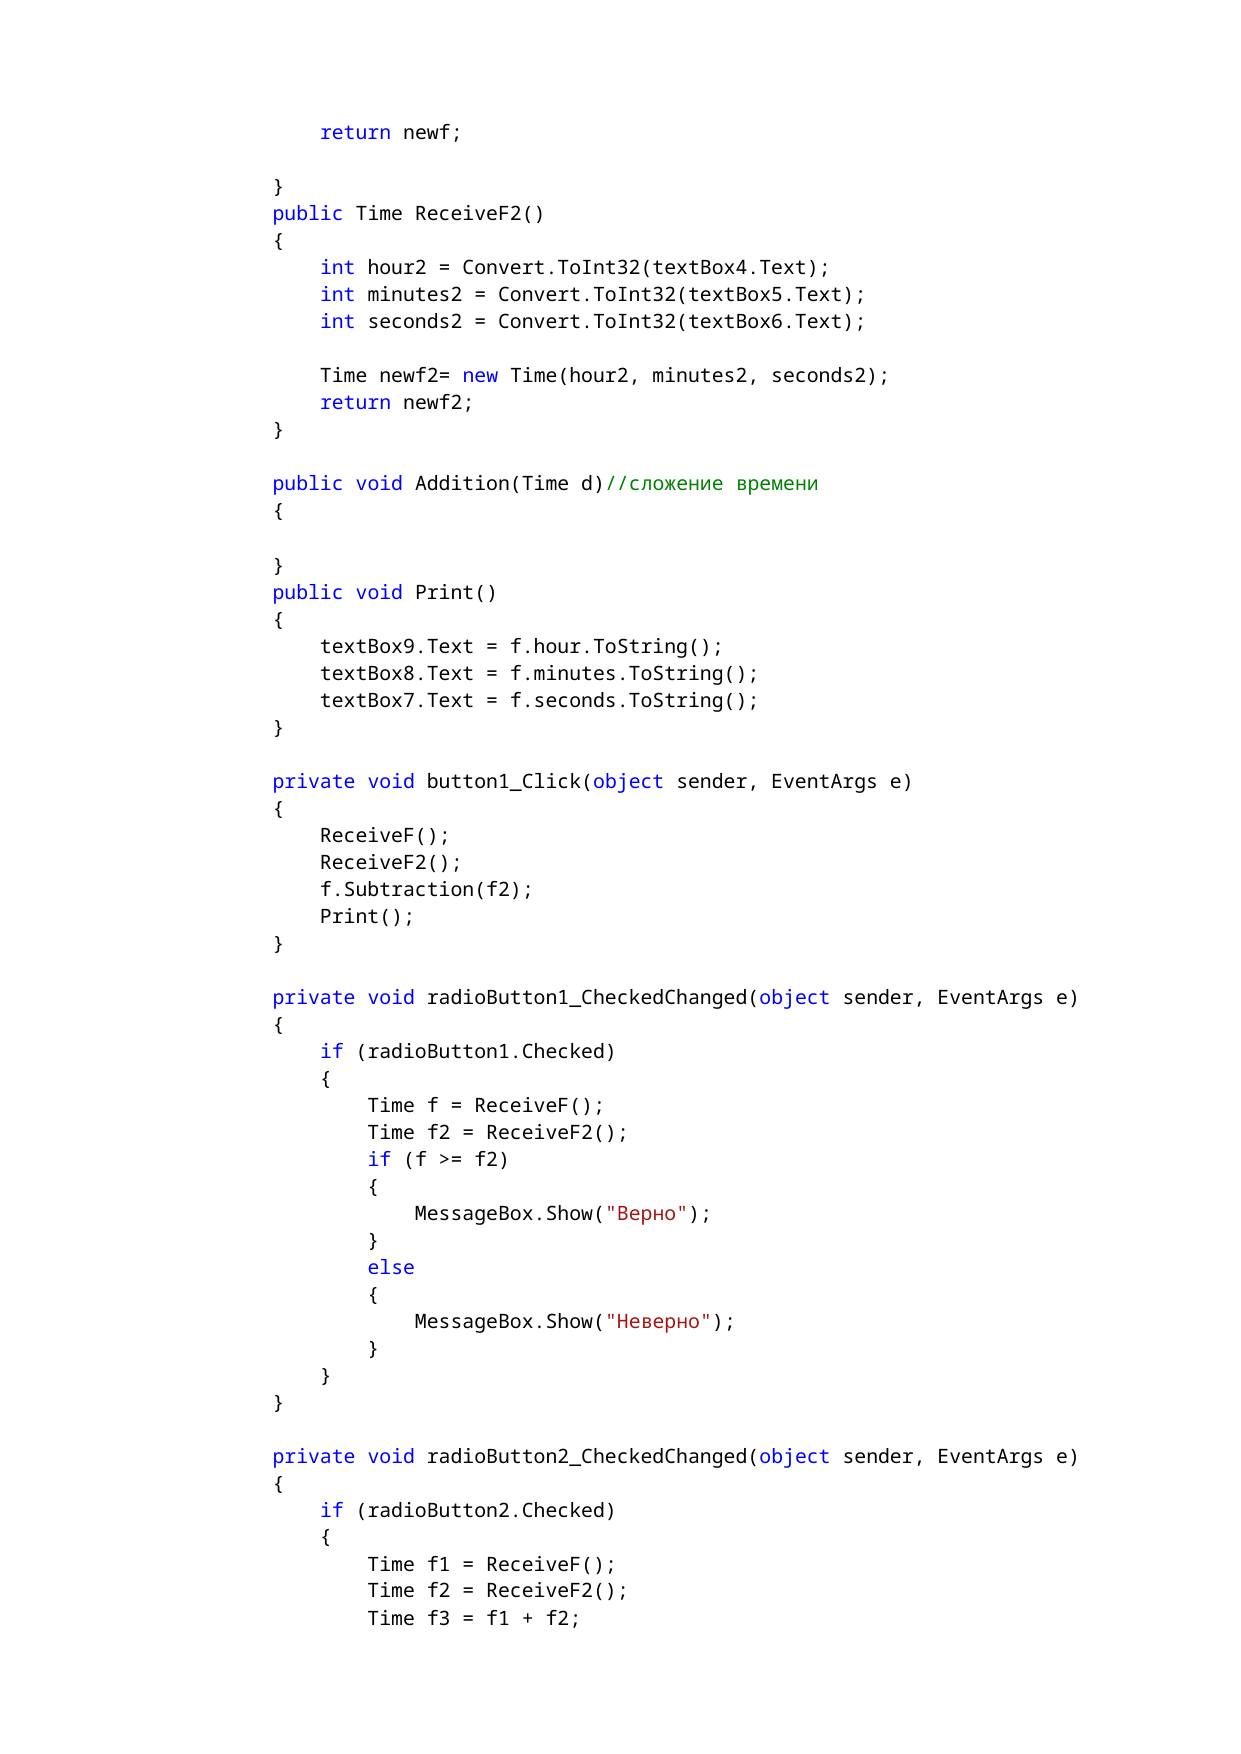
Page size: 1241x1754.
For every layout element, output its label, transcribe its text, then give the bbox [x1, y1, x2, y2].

text Print(); [177, 902, 1152, 929]
text Time f2 = ReceiveF2(); [177, 1118, 1152, 1145]
text else [177, 1253, 1152, 1280]
text f.Subtraction(f2); [177, 875, 1152, 902]
text } [177, 1334, 1152, 1361]
text } [177, 1388, 1152, 1415]
text { [177, 496, 1152, 523]
text textBox7.Text = f.seconds.ToString(); [177, 686, 1152, 713]
text int hour2 = Convert.ToInt32(textBox4.Text); [177, 253, 1152, 280]
text { [177, 1172, 1152, 1199]
text private void radioButton2_CheckedChanged(object sender, EventArgs e) [177, 1442, 1152, 1469]
text MessageBox.Show("Верно"); [177, 1199, 1152, 1226]
text Time f2 = ReceiveF2(); [177, 1577, 1152, 1604]
text if (radioButton1.Checked) [177, 1037, 1152, 1064]
text } [177, 1361, 1152, 1388]
text } [177, 172, 1152, 199]
text return newf; [177, 118, 1152, 145]
text { [177, 794, 1152, 821]
text } [177, 415, 1152, 442]
text int minutes2 = Convert.ToInt32(textBox5.Text); [177, 280, 1152, 307]
text Time f1 = ReceiveF(); [177, 1550, 1152, 1577]
text } [177, 929, 1152, 956]
text { [177, 606, 1152, 632]
text public Time ReceiveF2() [177, 199, 1152, 226]
text } [177, 713, 1152, 740]
text Time f3 = f1 + f2; [177, 1604, 1152, 1631]
text ReceiveF2(); [177, 848, 1152, 875]
text if (f >= f2) [177, 1145, 1152, 1172]
text { [177, 1010, 1152, 1037]
text MessageBox.Show("Неверно"); [177, 1307, 1152, 1334]
text public void Print() [177, 578, 1152, 606]
text { [177, 1064, 1152, 1091]
text { [177, 1469, 1152, 1496]
text } [177, 552, 1152, 578]
text { [177, 1280, 1152, 1307]
text Time newf2= new Time(hour2, minutes2, seconds2); [177, 361, 1152, 388]
text private void button1_Click(object sender, EventArgs e) [177, 767, 1152, 794]
text textBox9.Text = f.hour.ToString(); [177, 632, 1152, 659]
text Time f = ReceiveF(); [177, 1091, 1152, 1118]
text } [177, 1226, 1152, 1253]
text public void Addition(Time d)//сложение времени [177, 469, 1152, 496]
text textBox8.Text = f.minutes.ToString(); [177, 659, 1152, 686]
text { [177, 1523, 1152, 1550]
text private void radioButton1_CheckedChanged(object sender, EventArgs e) [177, 983, 1152, 1010]
text ReceiveF(); [177, 821, 1152, 848]
text { [177, 226, 1152, 253]
text if (radioButton2.Checked) [177, 1496, 1152, 1523]
text int seconds2 = Convert.ToInt32(textBox6.Text); [177, 307, 1152, 334]
text return newf2; [177, 388, 1152, 415]
